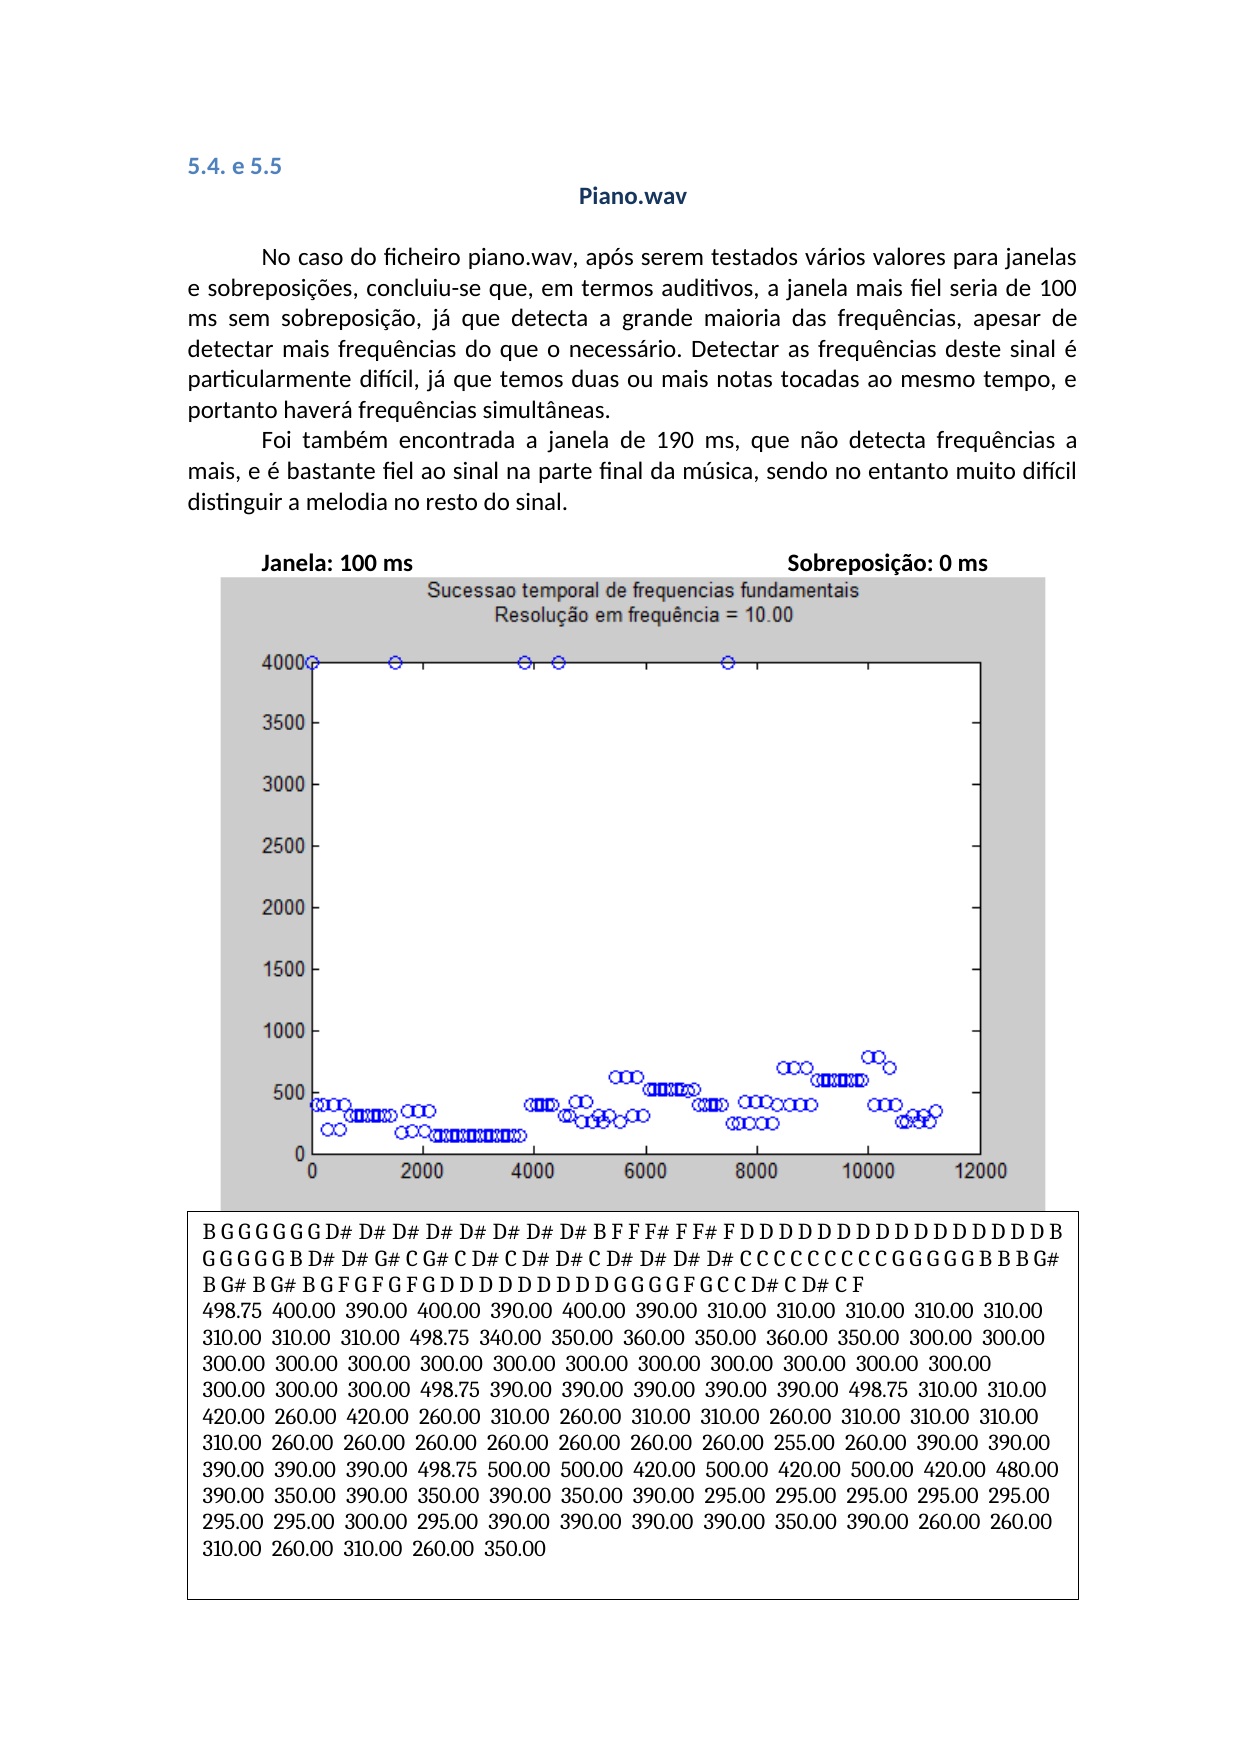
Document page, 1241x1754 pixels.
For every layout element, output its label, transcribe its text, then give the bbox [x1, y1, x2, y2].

text Foi também encontrada a janela de 190 ms, que não detecta frequências a mais, e é bastante fiel ao sinal na parte final da música, sendo no entanto muito difícil distinguir a melodia no resto do sinal. [187, 425, 1078, 516]
text 5.4. e 5.5 [187, 150, 1078, 181]
text Janela: 100 ms Sobreposição: 0 ms [187, 547, 1078, 577]
text No caso do ficheiro piano.wav, após serem testados vários valores para janelas e sobreposições, concluiu-se que, em termos auditivos, a janela mais fiel seria de 100 ms sem sobreposição, já que detecta a grande maioria das frequências, apesar de detectar mais frequências do que o necessário. Detectar as frequências deste sinal é particularmente difícil, já que temos duas ou mais notas tocadas ao mesmo tempo, e portanto haverá frequências simultâneas. [187, 242, 1078, 425]
text Piano.wav [187, 181, 1078, 211]
